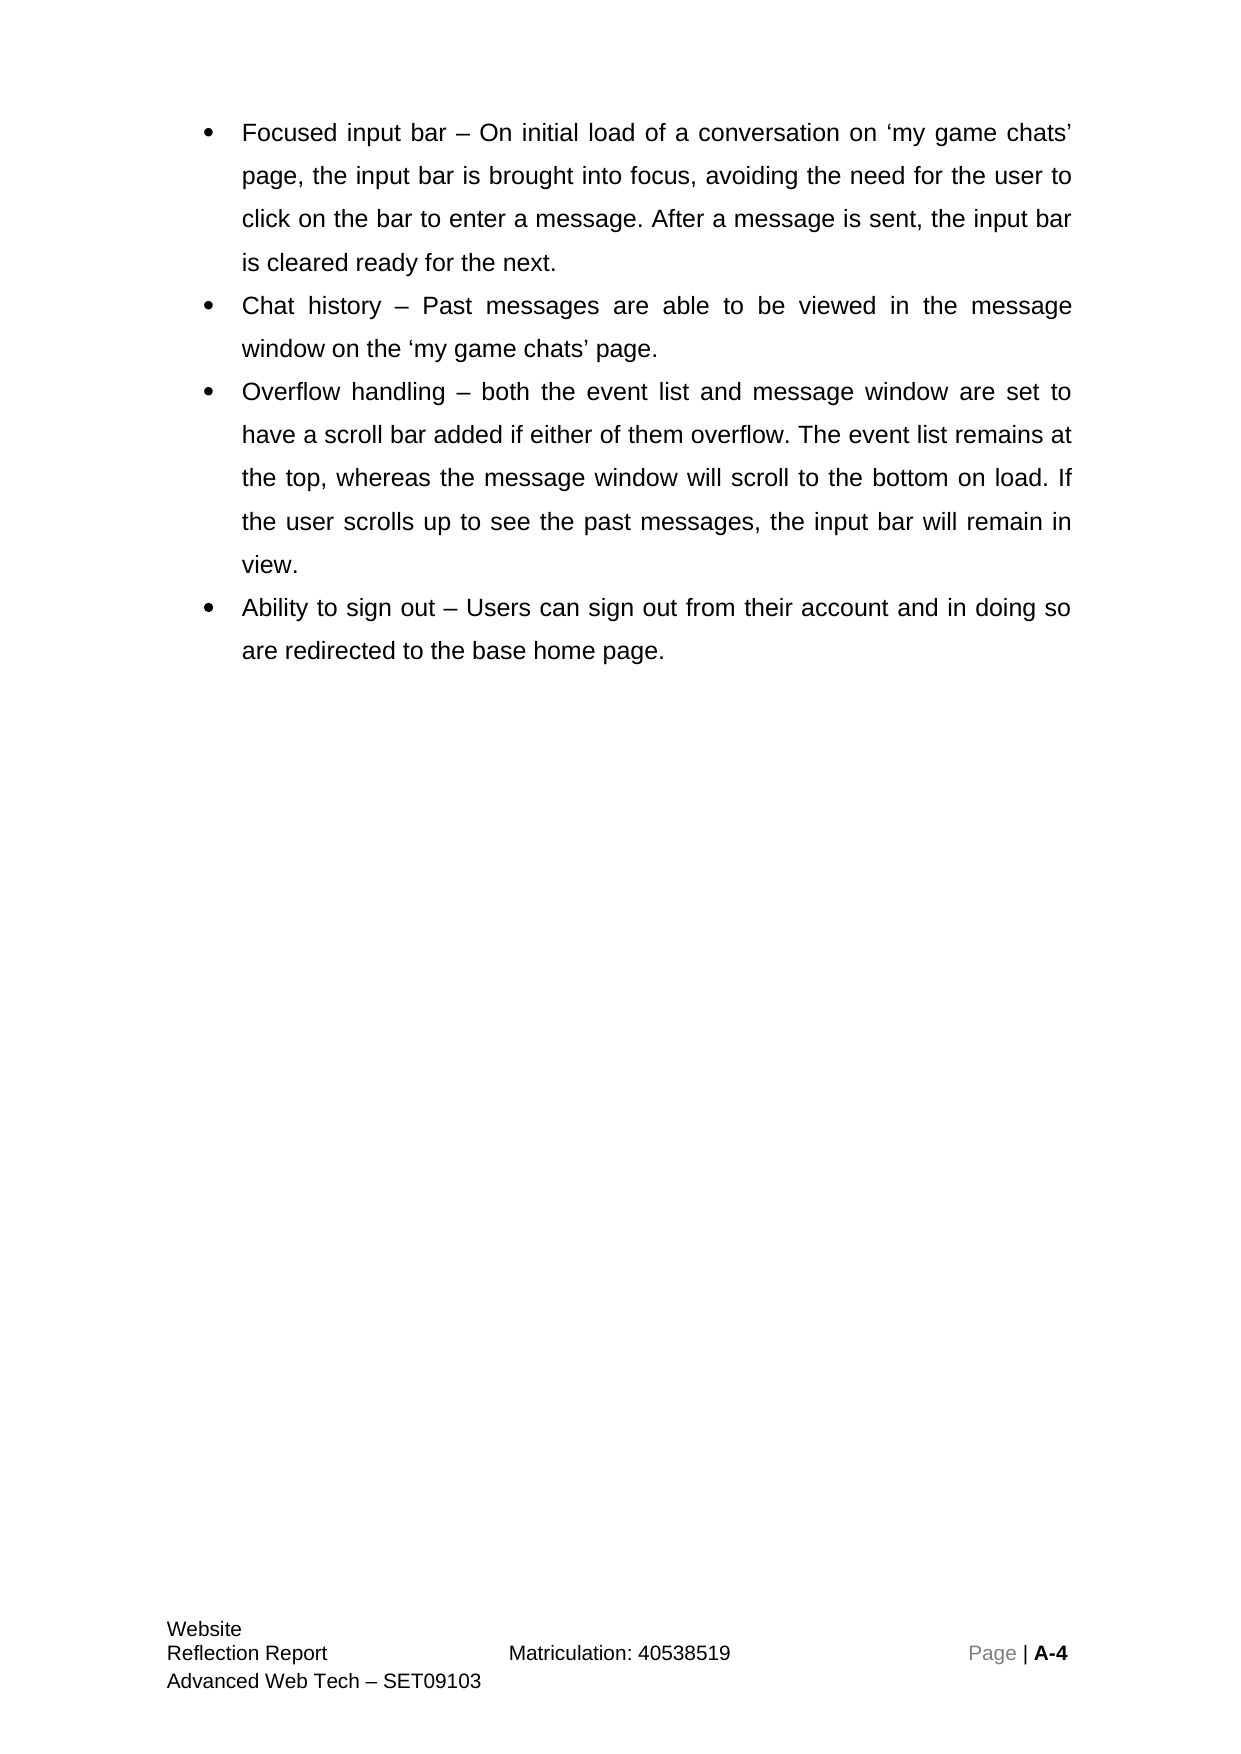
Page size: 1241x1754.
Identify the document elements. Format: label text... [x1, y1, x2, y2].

list Ability to sign out – Users can sign out from their account and in doing so are redirected to the base home page. [204, 593, 1074, 665]
list Focused input bar – On initial load of a conversation on ‘my game chats’ page, the input bar is brought into focus, avoiding the need for the user to click on the bar to enter a message. After a message is sent, the input bar is cleared ready for the next. [204, 118, 1074, 276]
list Chat history – Past messages are able to be viewed in the message window on the ‘my game chats’ page. [204, 291, 1074, 363]
list Overflow handling – both the event list and message window are set to have a scroll bar added if either of them overflow. The event list remains at the top, whereas the message window will scroll to the bottom on load. If the user scrolls up to see the past messages, the input bar will remain in view. [204, 377, 1074, 578]
